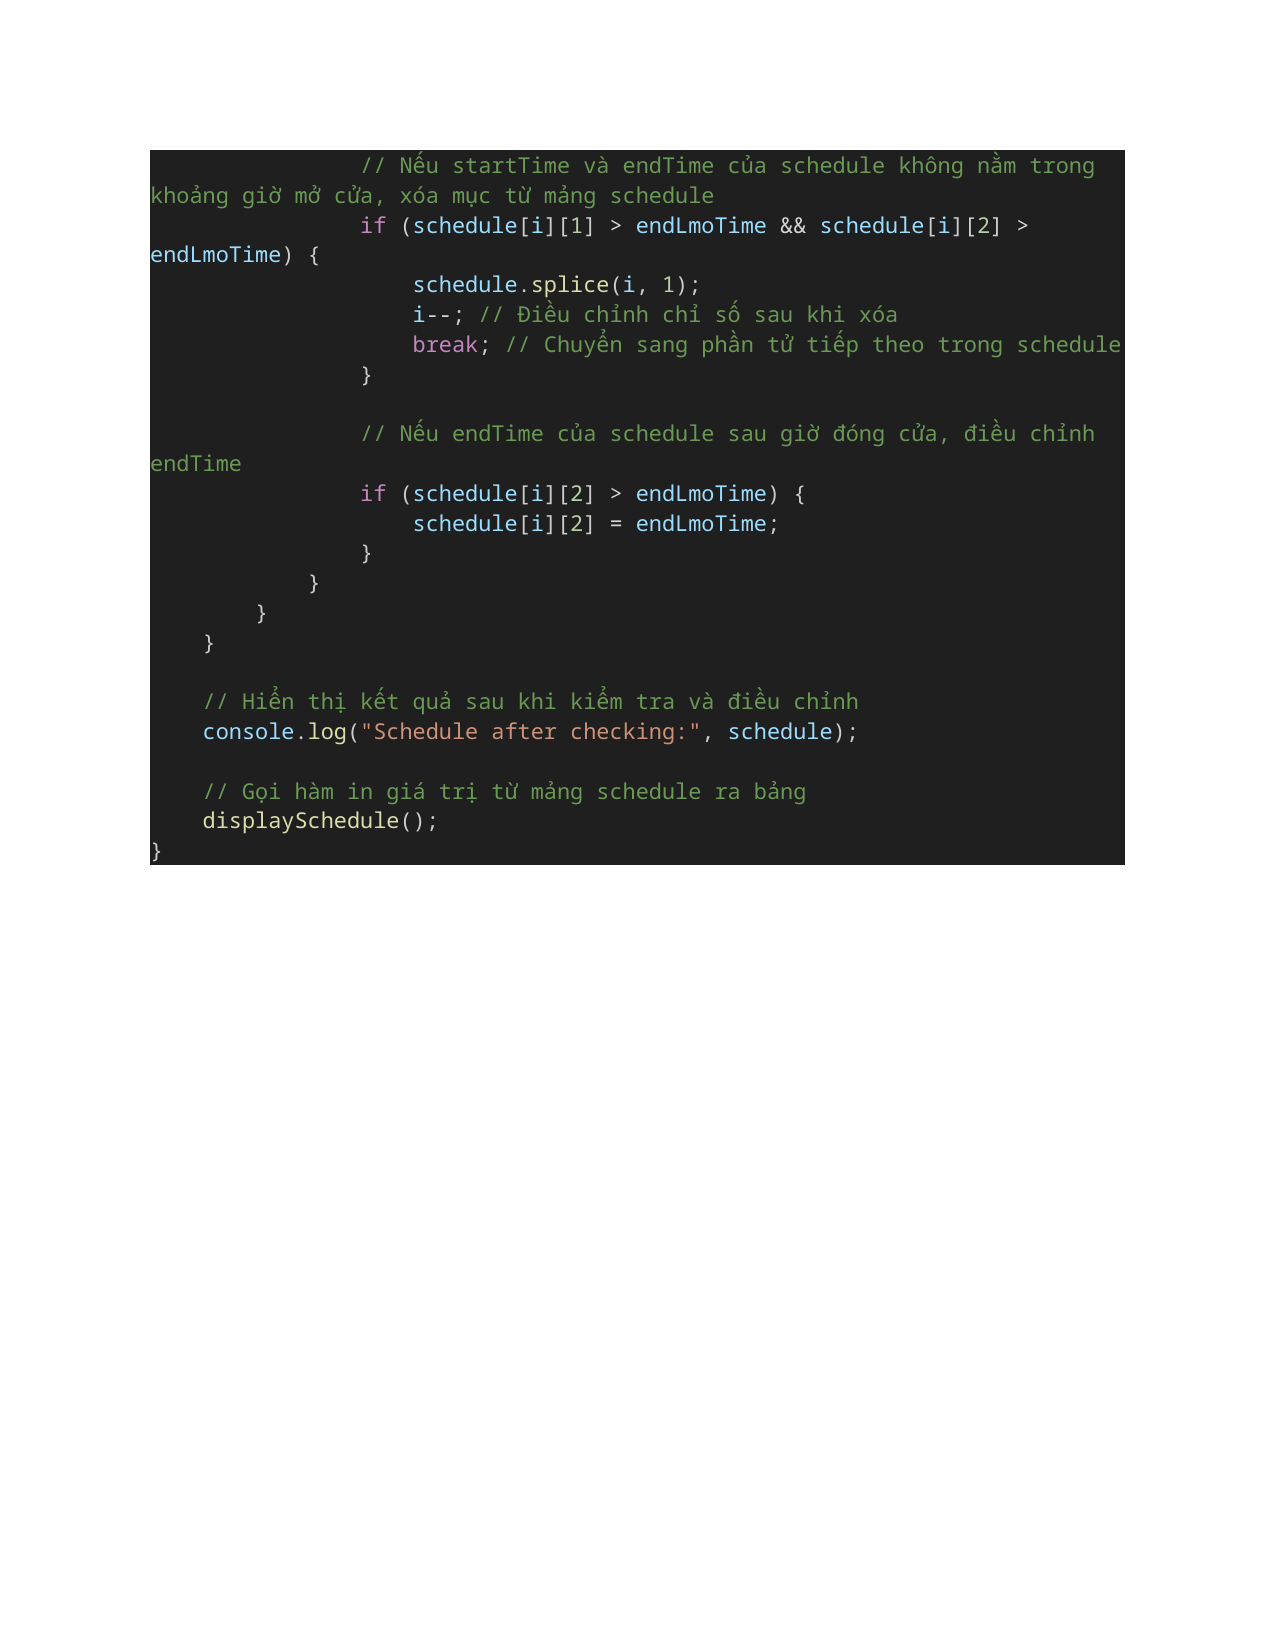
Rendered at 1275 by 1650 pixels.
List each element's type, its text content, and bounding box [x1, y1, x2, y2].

text if (schedule[i][2] > endLmoTime) { [150, 478, 1125, 507]
text break; // Chuyển sang phần tử tiếp theo trong schedule [150, 329, 1125, 358]
text // Hiển thị kết quả sau khi kiểm tra và điều chỉnh [150, 686, 1125, 716]
text schedule.splice(i, 1); [150, 269, 1125, 299]
text // Nếu endTime của schedule sau giờ đóng cửa, điều chỉnh endTime [150, 418, 1125, 478]
text } [150, 537, 1125, 567]
text console.log("Schedule after checking:", schedule); [150, 716, 1125, 746]
text } [150, 358, 1125, 388]
text } [150, 835, 1125, 865]
text schedule[i][2] = endLmoTime; [150, 507, 1125, 537]
text } [150, 567, 1125, 597]
text } [150, 627, 1125, 656]
text // Gọi hàm in giá trị từ mảng schedule ra bảng [150, 776, 1125, 805]
text // Nếu startTime và endTime của schedule không nằm trong khoảng giờ mở cửa, xóa mục từ mảng schedule [150, 150, 1125, 209]
text if (schedule[i][1] > endLmoTime && schedule[i][2] > endLmoTime) { [150, 209, 1125, 269]
text i--; // Điều chỉnh chỉ số sau khi xóa [150, 299, 1125, 329]
text } [150, 597, 1125, 627]
text displaySchedule(); [150, 805, 1125, 835]
